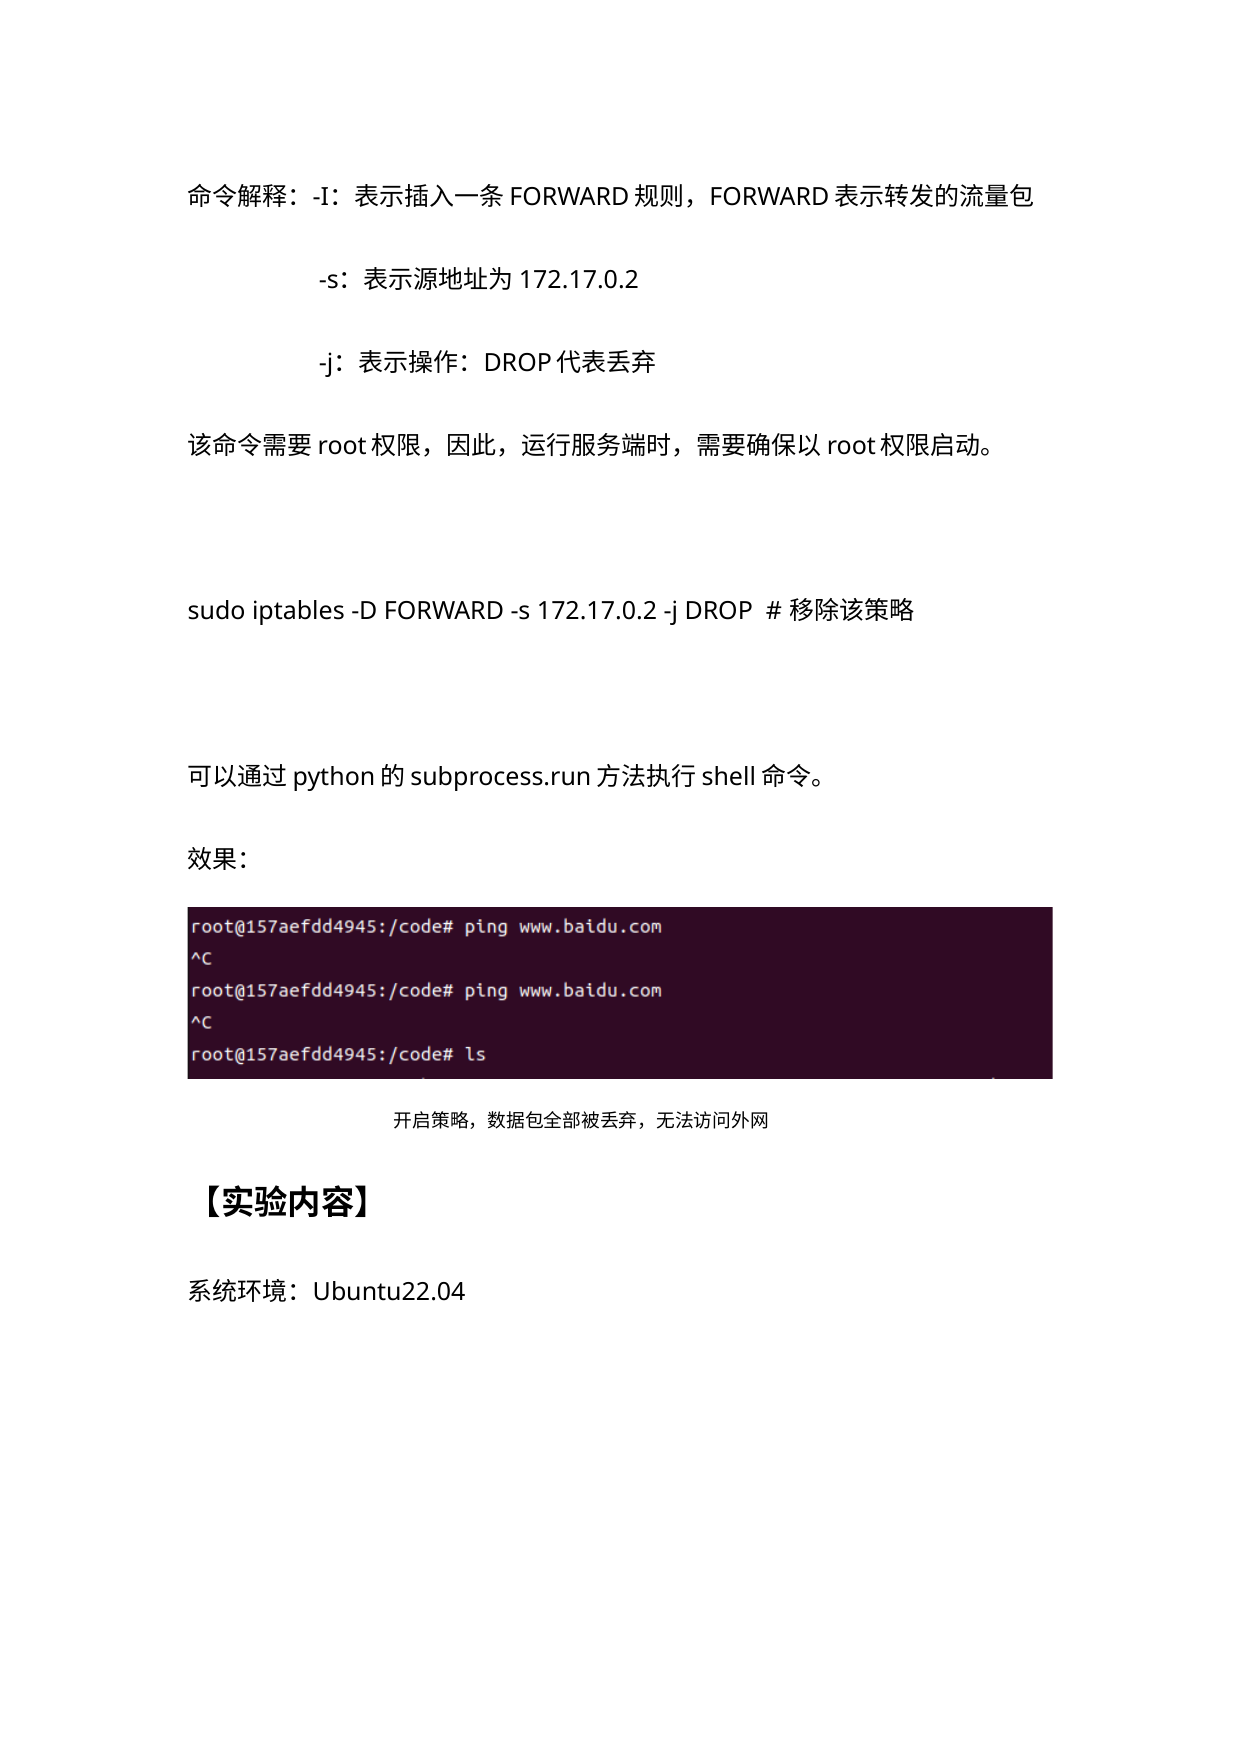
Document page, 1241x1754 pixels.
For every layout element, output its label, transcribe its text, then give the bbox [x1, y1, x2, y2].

text 效果： [187, 825, 1053, 890]
picture [187, 907, 1053, 1079]
list -j：表示操作：DROP代表丢弃 [225, 328, 1053, 393]
text 系统环境：Ubuntu22.04 [187, 1257, 1053, 1322]
text 开启策略，数据包全部被丢弃，无法访问外网 [187, 1103, 1053, 1135]
text sudo iptables -D FORWARD -s 172.17.0.2 -j DROP # 移除该策略 [187, 576, 1053, 641]
list -s：表示源地址为172.17.0.2 [225, 245, 1053, 310]
text 【实验内容】 [187, 1168, 1053, 1233]
text 可以通过python的subprocess.run方法执行shell命令。 [187, 742, 1053, 807]
text 该命令需要root权限，因此，运行服务端时，需要确保以root权限启动。 [187, 411, 1053, 476]
text 命令解释：-I：表示插入一条FORWARD规则，FORWARD表示转发的流量包 [187, 162, 1053, 227]
